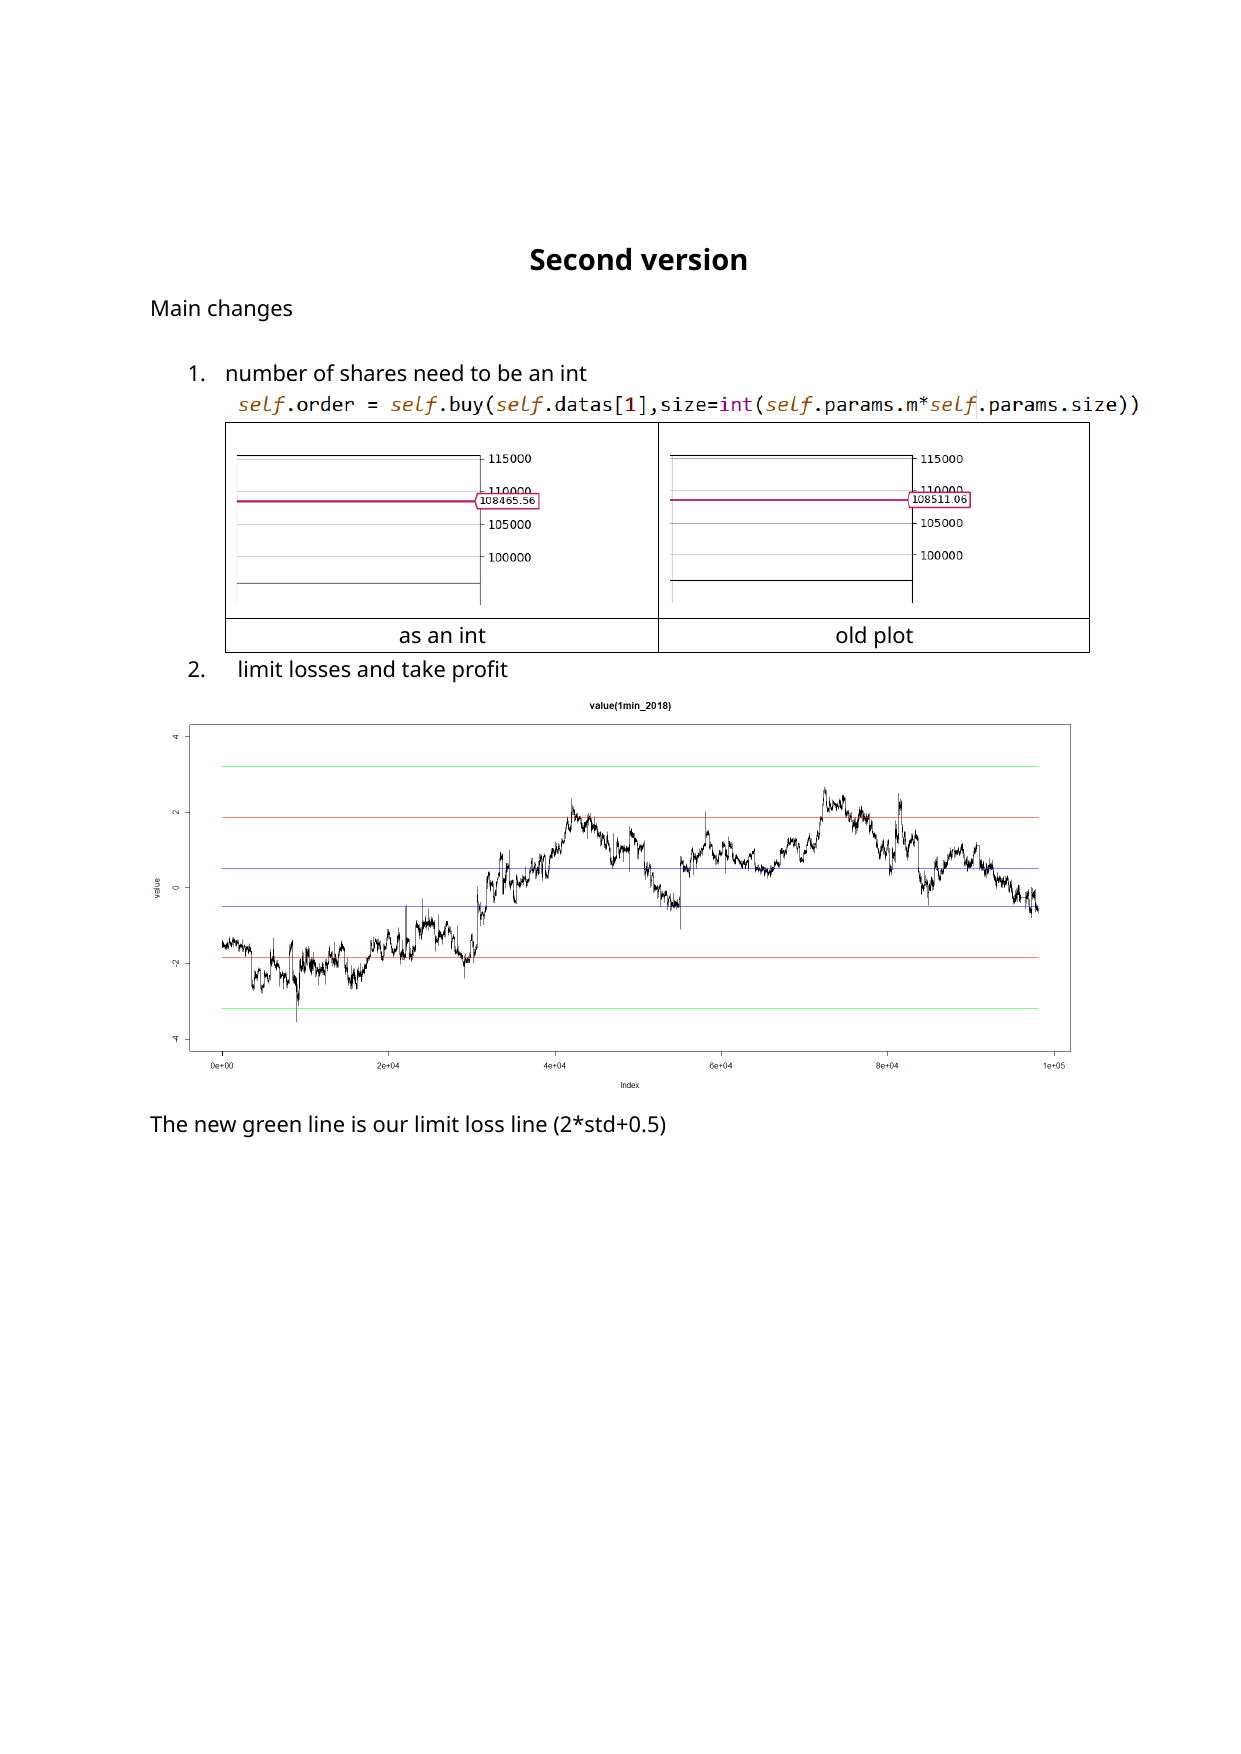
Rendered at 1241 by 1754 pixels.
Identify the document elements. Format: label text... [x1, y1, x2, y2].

text Main changes [150, 292, 1090, 324]
table_header [659, 423, 1089, 618]
text Second version [187, 227, 1090, 292]
text The new green line is our limit loss line (2*std+0.5) [150, 1108, 1090, 1140]
picture [150, 685, 1091, 1100]
table_cell old plot [659, 619, 1089, 652]
list limit losses and take profit [187, 653, 1090, 685]
picture [236, 423, 641, 605]
table_cell as an int [226, 619, 658, 652]
table_header [226, 423, 658, 618]
picture [670, 423, 1071, 603]
list number of shares need to be an int [187, 357, 1090, 389]
picture [225, 389, 1145, 419]
